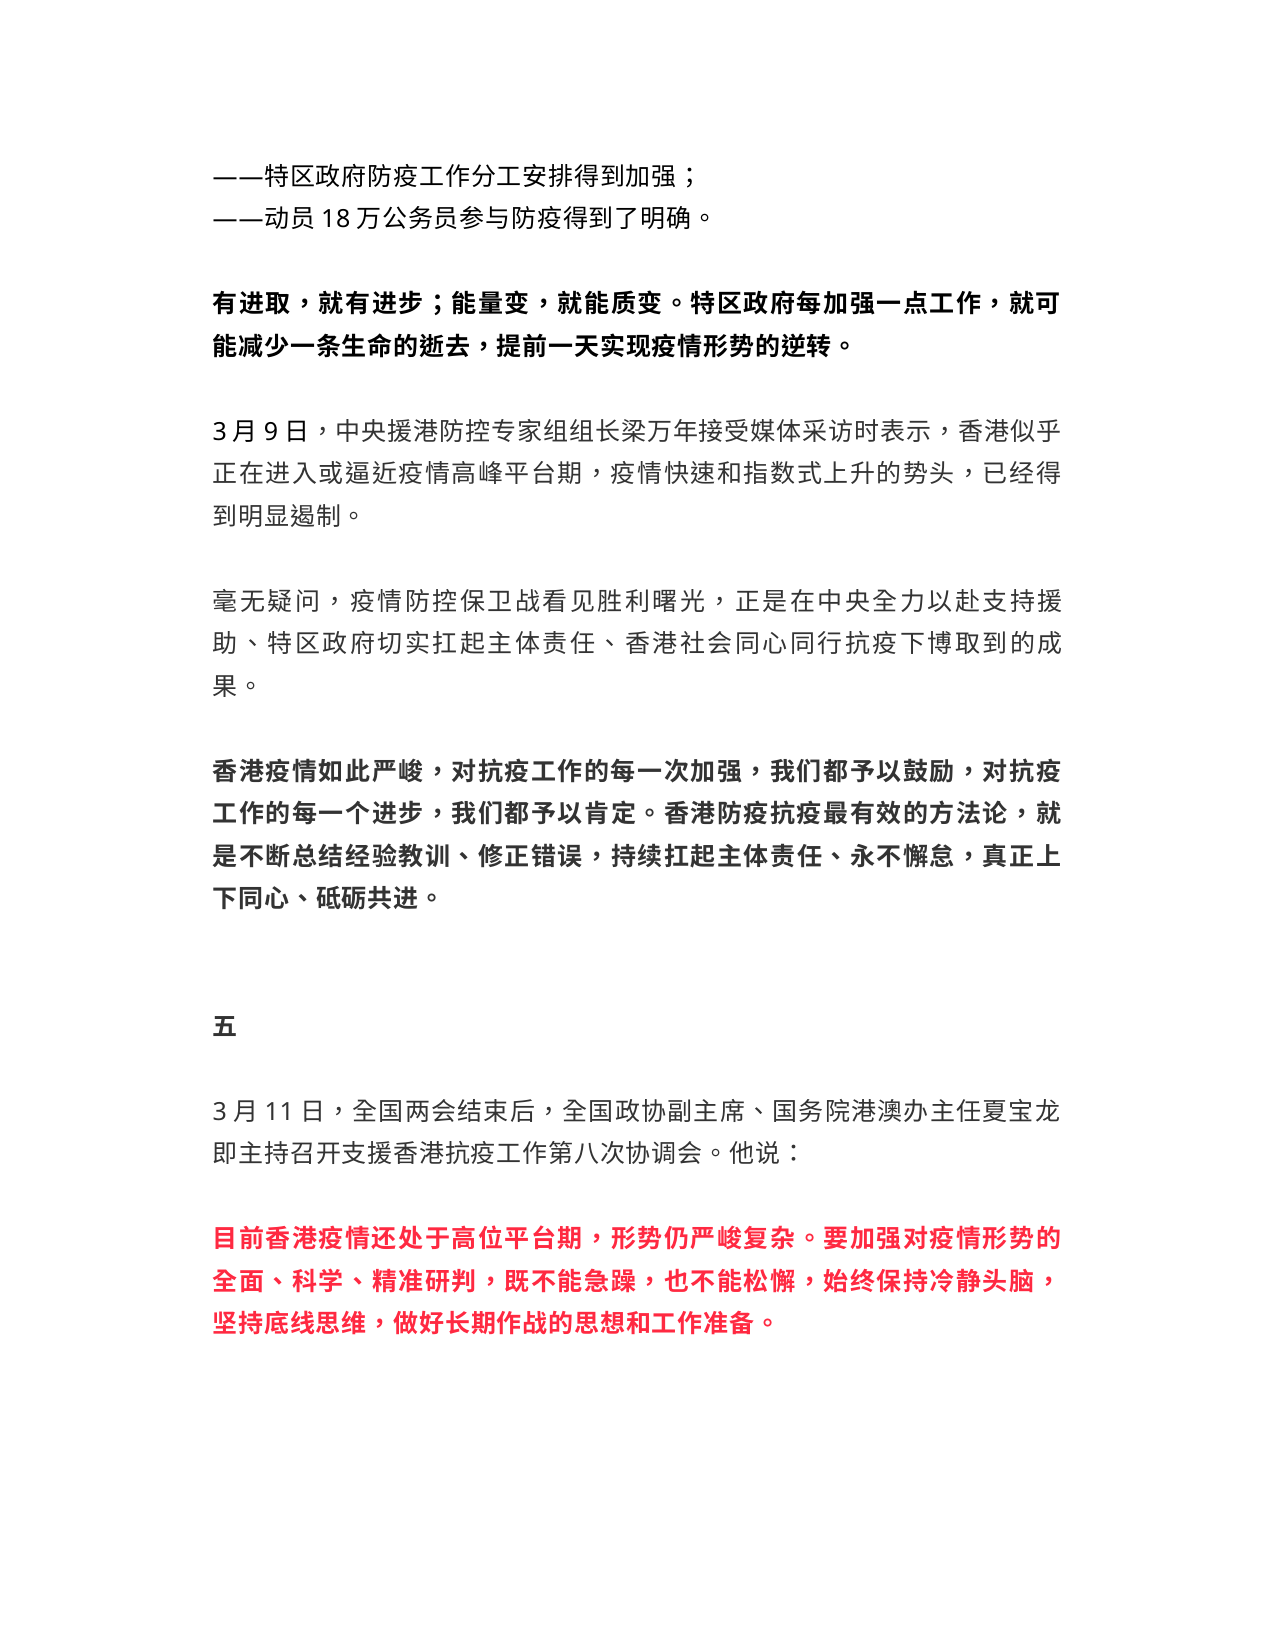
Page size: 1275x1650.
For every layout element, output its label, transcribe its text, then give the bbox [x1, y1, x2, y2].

text 毫无疑问，疫情防控保卫战看见胜利曙光，正是在中央全力以赴支持援助、特区政府切实扛起主体责任、香港社会同心同行抗疫下博取到的成果。 [212, 575, 1062, 702]
text 香港疫情如此严峻，对抗疫工作的每一次加强，我们都予以鼓励，对抗疫工作的每一个进步，我们都予以肯定。香港防疫抗疫最有效的方法论，就是不断总结经验教训、修正错误，持续扛起主体责任、永不懈怠，真正上下同心、砥砺共进。 [212, 745, 1062, 915]
text ——特区政府防疫工作分工安排得到加强； [212, 150, 1062, 192]
text 有进取，就有进步；能量变，就能质变。特区政府每加强一点工作，就可能减少一条生命的逝去，提前一天实现疫情形势的逆转。 [212, 277, 1062, 362]
text ——动员18万公务员参与防疫得到了明确。 [212, 192, 1062, 235]
text 3月9日，中央援港防控专家组组长梁万年接受媒体采访时表示，香港似乎正在进入或逼近疫情高峰平台期，疫情快速和指数式上升的势头，已经得到明显遏制。 [212, 405, 1062, 532]
text 3月11日，全国两会结束后，全国政协副主席、国务院港澳办主任夏宝龙即主持召开支援香港抗疫工作第八次协调会。他说： [212, 1085, 1062, 1170]
text 五 [212, 1000, 1062, 1042]
text 目前香港疫情还处于高位平台期，形势仍严峻复杂。要加强对疫情形势的全面、科学、精准研判，既不能急躁，也不能松懈，始终保持冷静头脑，坚持底线思维，做好长期作战的思想和工作准备。 [212, 1212, 1062, 1340]
